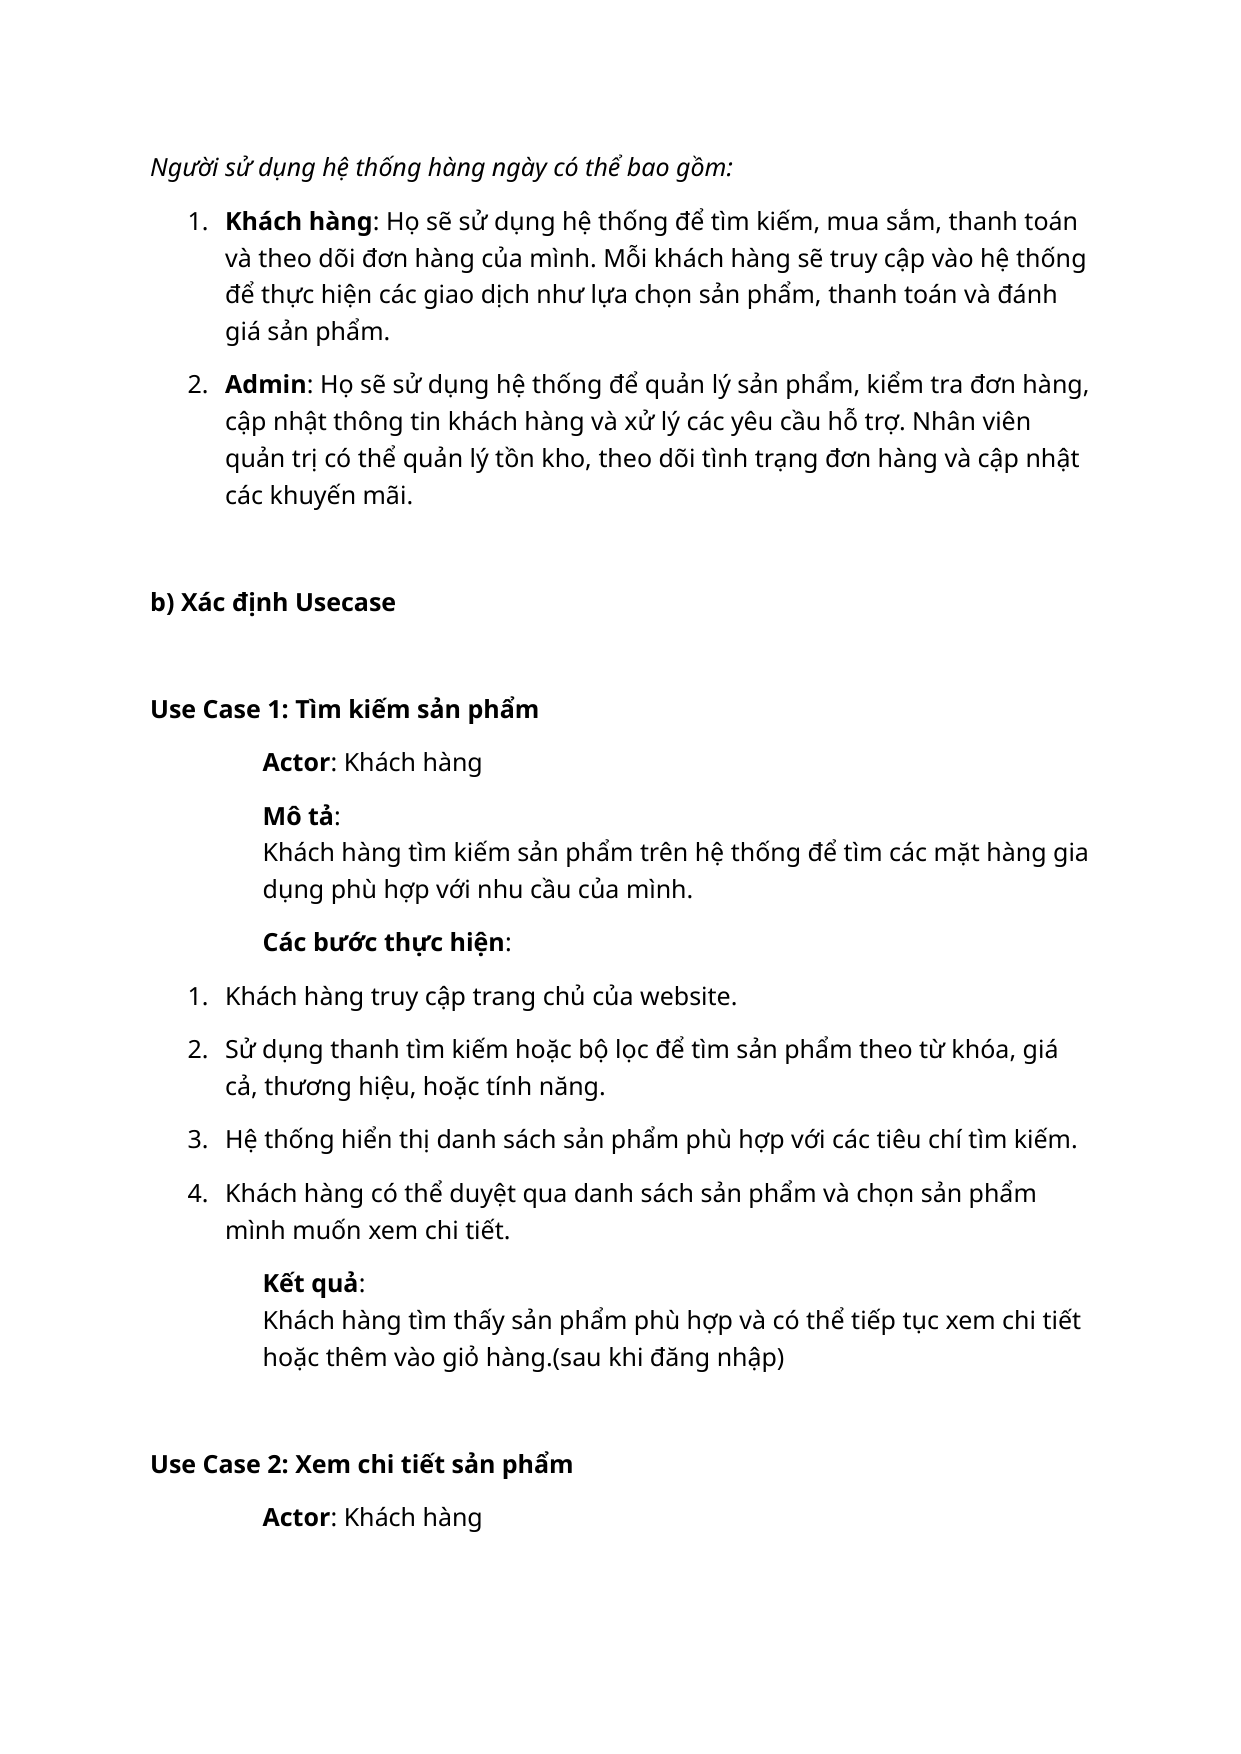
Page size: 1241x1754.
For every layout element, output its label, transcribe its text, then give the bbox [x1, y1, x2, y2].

text Use Case 2: Xem chi tiết sản phẩm [150, 1446, 1090, 1480]
text Kết quả: Khách hàng tìm thấy sản phẩm phù hợp và có thể tiếp tục xem chi tiết hoặc thêm vào giỏ hàng.(sau khi đăng nhập) [262, 1266, 1090, 1373]
list Khách hàng: Họ sẽ sử dụng hệ thống để tìm kiếm, mua sắm, thanh toán và theo dõi đơn hàng của mình. Mỗi khách hàng sẽ truy cập vào hệ thống để thực hiện các giao dịch như lựa chọn sản phẩm, thanh toán và đánh giá sản phẩm. [187, 203, 1090, 348]
text Các bước thực hiện: [262, 925, 1090, 959]
list Admin: Họ sẽ sử dụng hệ thống để quản lý sản phẩm, kiểm tra đơn hàng, cập nhật thông tin khách hàng và xử lý các yêu cầu hỗ trợ. Nhân viên quản trị có thể quản lý tồn kho, theo dõi tình trạng đơn hàng và cập nhật các khuyến mãi. [187, 367, 1090, 512]
list Khách hàng có thể duyệt qua danh sách sản phẩm và chọn sản phẩm mình muốn xem chi tiết. [187, 1176, 1090, 1246]
text Actor: Khách hàng [262, 1500, 1090, 1534]
text b) Xác định Usecase [150, 584, 1090, 618]
text Mô tả: Khách hàng tìm kiếm sản phẩm trên hệ thống để tìm các mặt hàng gia dụng phù hợp với nhu cầu của mình. [262, 798, 1090, 906]
text Người sử dụng hệ thống hàng ngày có thể bao gồm: [150, 150, 1090, 184]
text Actor: Khách hàng [262, 745, 1090, 779]
list Khách hàng truy cập trang chủ của website. [187, 978, 1090, 1013]
list Hệ thống hiển thị danh sách sản phẩm phù hợp với các tiêu chí tìm kiếm. [187, 1122, 1090, 1156]
list Sử dụng thanh tìm kiếm hoặc bộ lọc để tìm sản phẩm theo từ khóa, giá cả, thương hiệu, hoặc tính năng. [187, 1032, 1090, 1103]
text Use Case 1: Tìm kiếm sản phẩm [150, 691, 1090, 725]
